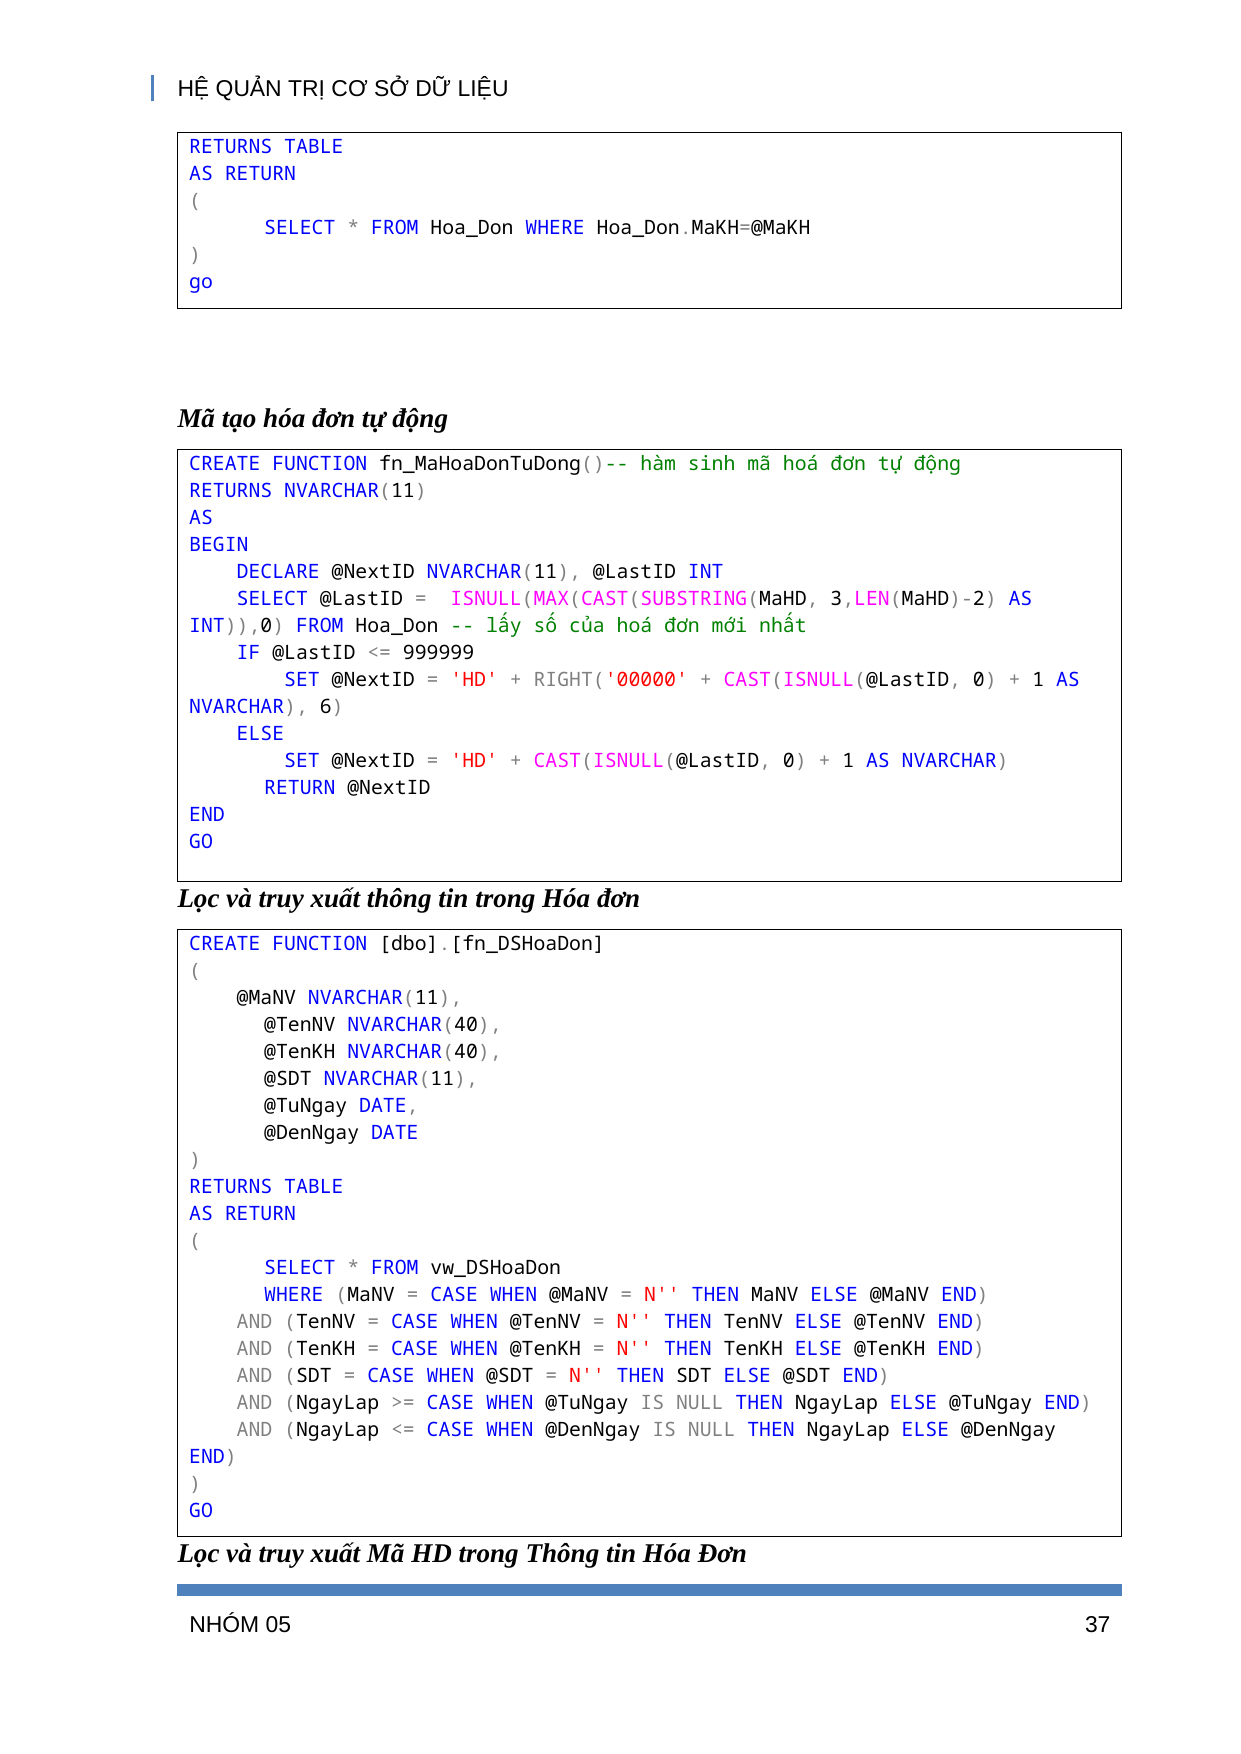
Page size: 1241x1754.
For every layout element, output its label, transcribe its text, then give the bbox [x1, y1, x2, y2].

table_header CREATE FUNCTION [dbo].[fn_DSHoaDon] ( @MaNV NVARCHAR(11), @TenNV NVARCHAR(40), @TenKH NVARCHAR(40), @SDT NVARCHAR(11), @TuNgay DATE, @DenNgay DATE ) RETURNS TABLE AS RETURN ( SELECT * FROM vw_DSHoaDon WHERE (MaNV = CASE WHEN @MaNV = N'' THEN MaNV ELSE @MaNV END) AND (TenNV = CASE WHEN @TenNV = N'' THEN TenNV ELSE @TenNV END) AND (TenKH = CASE WHEN @TenKH = N'' THEN TenKH ELSE @TenKH END) AND (SDT = CASE WHEN @SDT = N'' THEN SDT ELSE @SDT END) AND (NgayLap >= CASE WHEN @TuNgay IS NULL THEN NgayLap ELSE @TuNgay END) AND (NgayLap <= CASE WHEN @DenNgay IS NULL THEN NgayLap ELSE @DenNgay END) ) GO [178, 930, 1121, 1536]
text Lọc và truy xuất Mã HD trong Thông tin Hóa Đơn [177, 1537, 1122, 1568]
text Mã tạo hóa đơn tự động [177, 402, 1122, 433]
text Lọc và truy xuất thông tin trong Hóa đơn [177, 882, 1122, 913]
table_header CREATE FUNCTION fn_MaHoaDonTuDong()-- hàm sinh mã hoá đơn tự động RETURNS NVARCHAR(11) AS BEGIN DECLARE @NextID NVARCHAR(11), @LastID INT SELECT @LastID = ISNULL(MAX(CAST(SUBSTRING(MaHD, 3,LEN(MaHD)-2) AS INT)),0) FROM Hoa_Don -- lấy số của hoá đơn mới nhất IF @LastID <= 999999 SET @NextID = 'HD' + RIGHT('00000' + CAST(ISNULL(@LastID, 0) + 1 AS NVARCHAR), 6) ELSE SET @NextID = 'HD' + CAST(ISNULL(@LastID, 0) + 1 AS NVARCHAR) RETURN @NextID END GO [178, 450, 1121, 881]
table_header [178, 133, 1121, 308]
